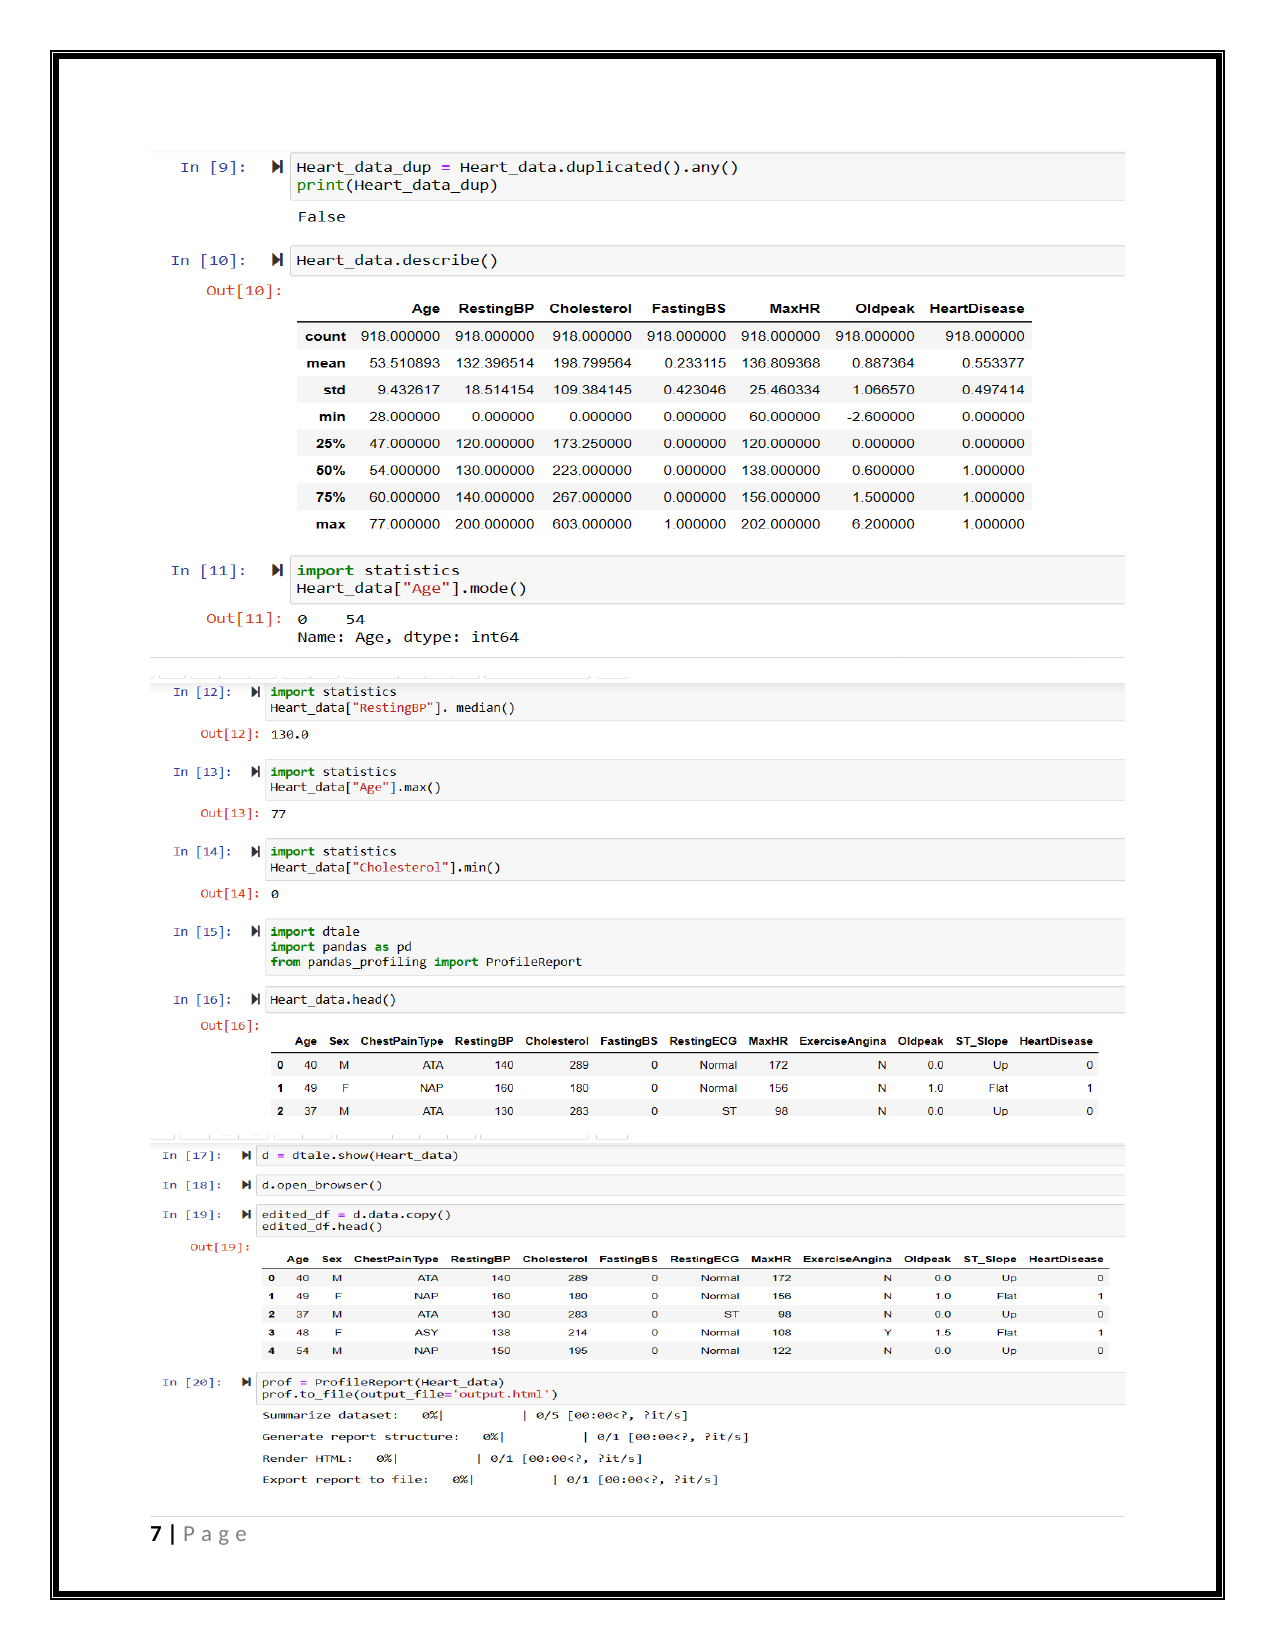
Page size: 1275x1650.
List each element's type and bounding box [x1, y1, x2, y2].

picture [150, 1135, 1125, 1490]
picture [150, 150, 1125, 658]
picture [150, 676, 1125, 1116]
